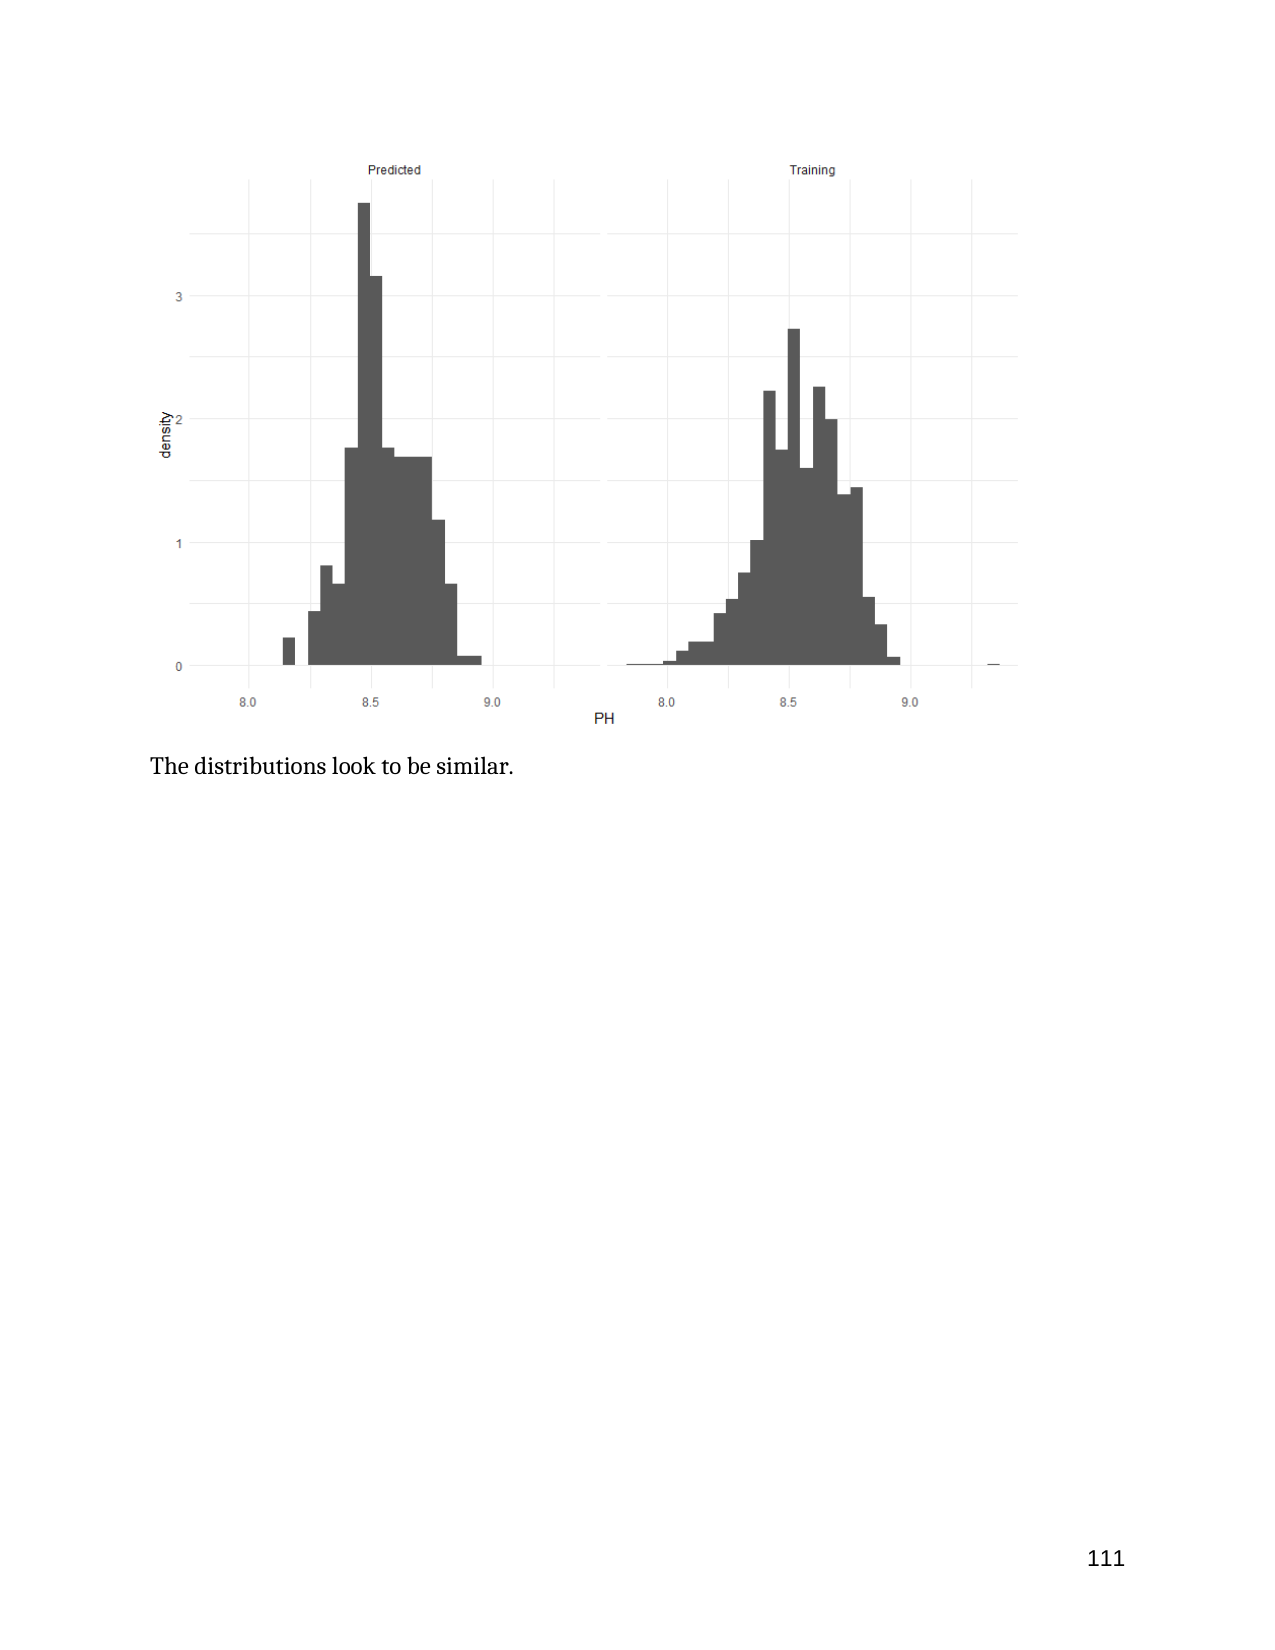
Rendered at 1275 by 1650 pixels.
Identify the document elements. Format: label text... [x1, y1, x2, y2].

picture [150, 150, 1025, 734]
text The distributions look to be similar. [150, 752, 1125, 781]
